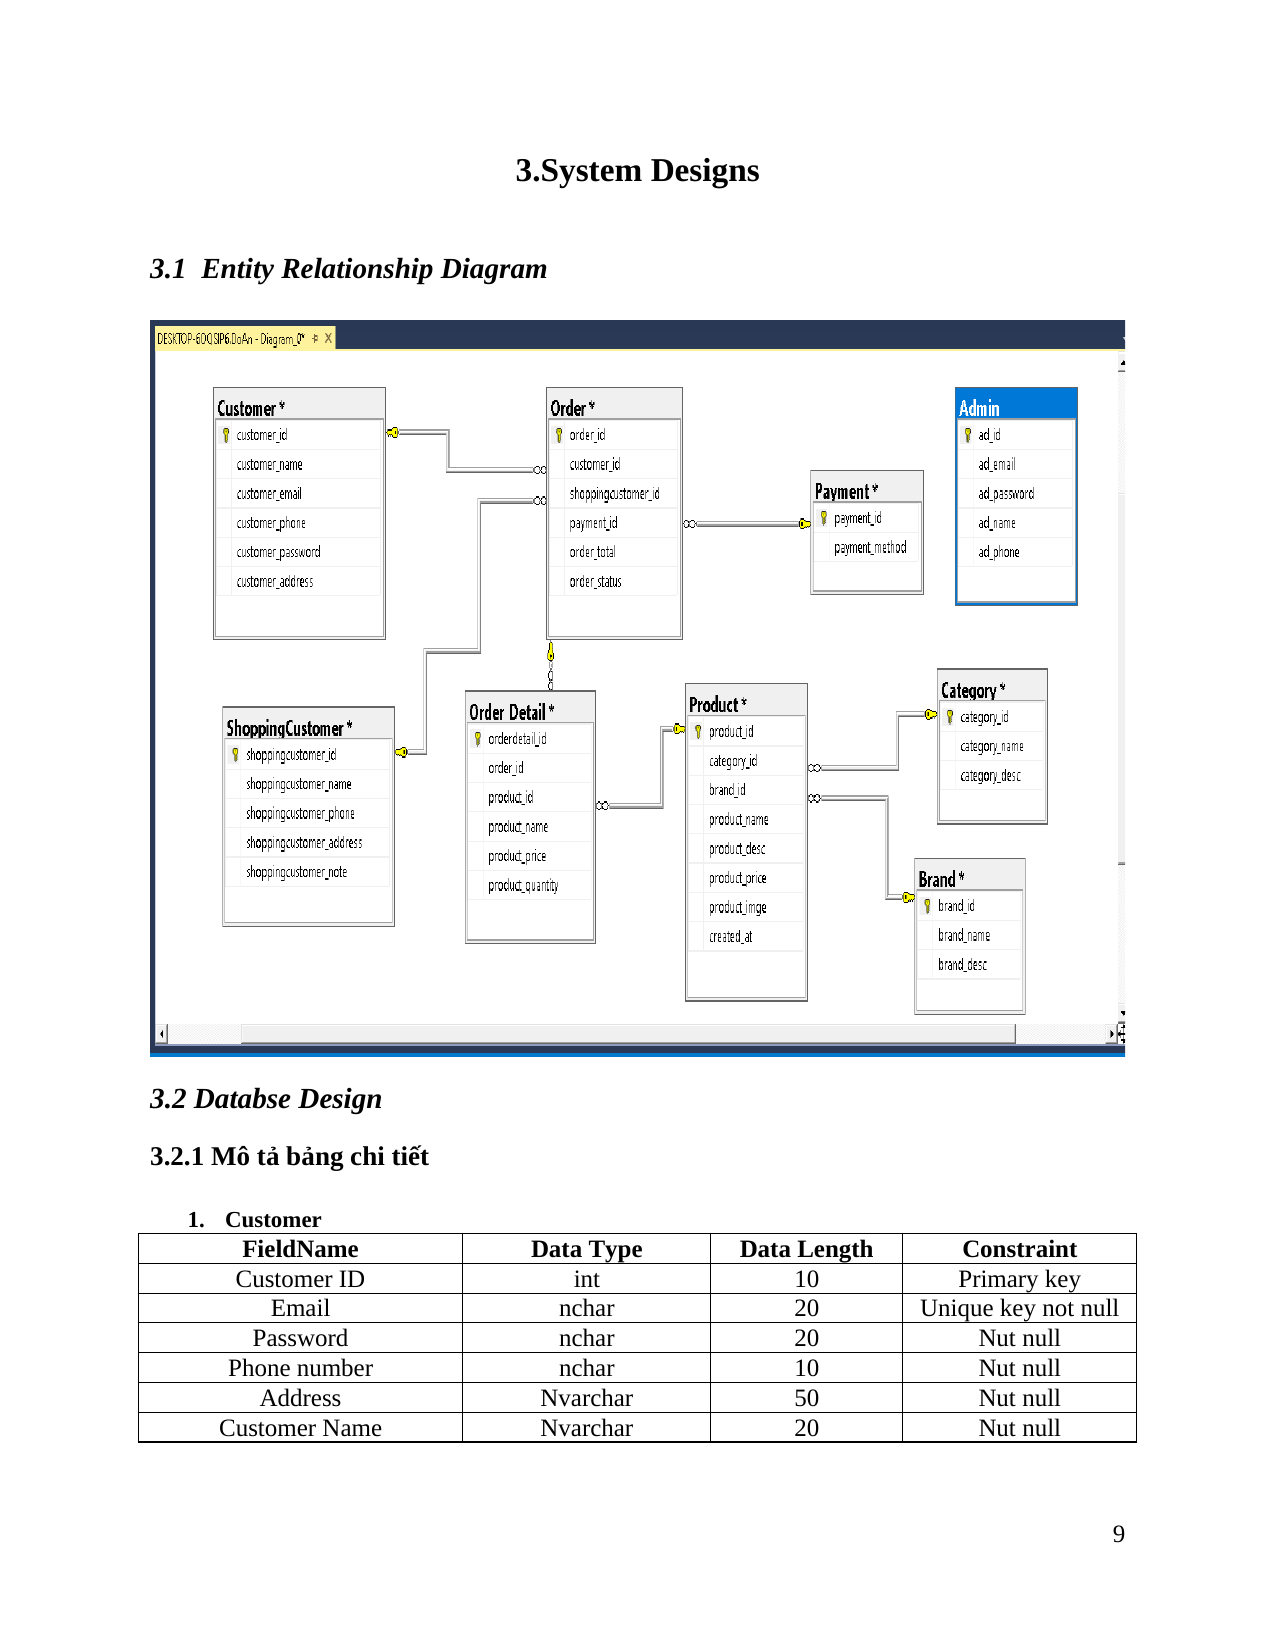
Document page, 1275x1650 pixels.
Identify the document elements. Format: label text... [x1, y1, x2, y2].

table_cell 10 [711, 1353, 902, 1382]
table_cell Nvarchar [463, 1413, 710, 1441]
subtitle 3.System Designs [150, 150, 1125, 188]
table_cell 50 [711, 1383, 902, 1412]
subtitle 3.2 Databse Design [150, 1081, 1125, 1115]
table_cell Password [139, 1323, 462, 1352]
table_cell Customer ID [139, 1264, 462, 1292]
table_header Data Type [463, 1234, 710, 1263]
subtitle 3.2.1 Mô tả bảng chi tiết [150, 1140, 1125, 1171]
table_cell 10 [711, 1264, 902, 1292]
table_cell Address [139, 1383, 462, 1412]
table_cell Nut null [903, 1383, 1136, 1412]
table_cell Nut null [903, 1323, 1136, 1352]
table_cell int [463, 1264, 710, 1292]
table_cell nchar [463, 1323, 710, 1352]
table_header FieldName [139, 1234, 462, 1263]
table_cell Phone number [139, 1353, 462, 1382]
table_cell Primary key [903, 1264, 1136, 1292]
table_cell nchar [463, 1294, 710, 1322]
table_cell Nut null [903, 1353, 1136, 1382]
table_header Constraint [903, 1234, 1136, 1263]
table_header Data Length [711, 1234, 902, 1263]
table_cell Nvarchar [463, 1383, 710, 1412]
table_cell 20 [711, 1294, 902, 1322]
table_cell nchar [463, 1353, 710, 1382]
subtitle 3.1 Entity Relationship Diagram [150, 252, 1125, 285]
table_cell Email [139, 1294, 462, 1322]
table_cell 20 [711, 1323, 902, 1352]
table_cell Customer Name [139, 1413, 462, 1441]
list Customer [187, 1207, 1125, 1233]
picture [150, 320, 1125, 1057]
table_cell Unique key not null [903, 1294, 1136, 1322]
table_cell 20 [711, 1413, 902, 1441]
table_cell Nut null [903, 1413, 1136, 1441]
